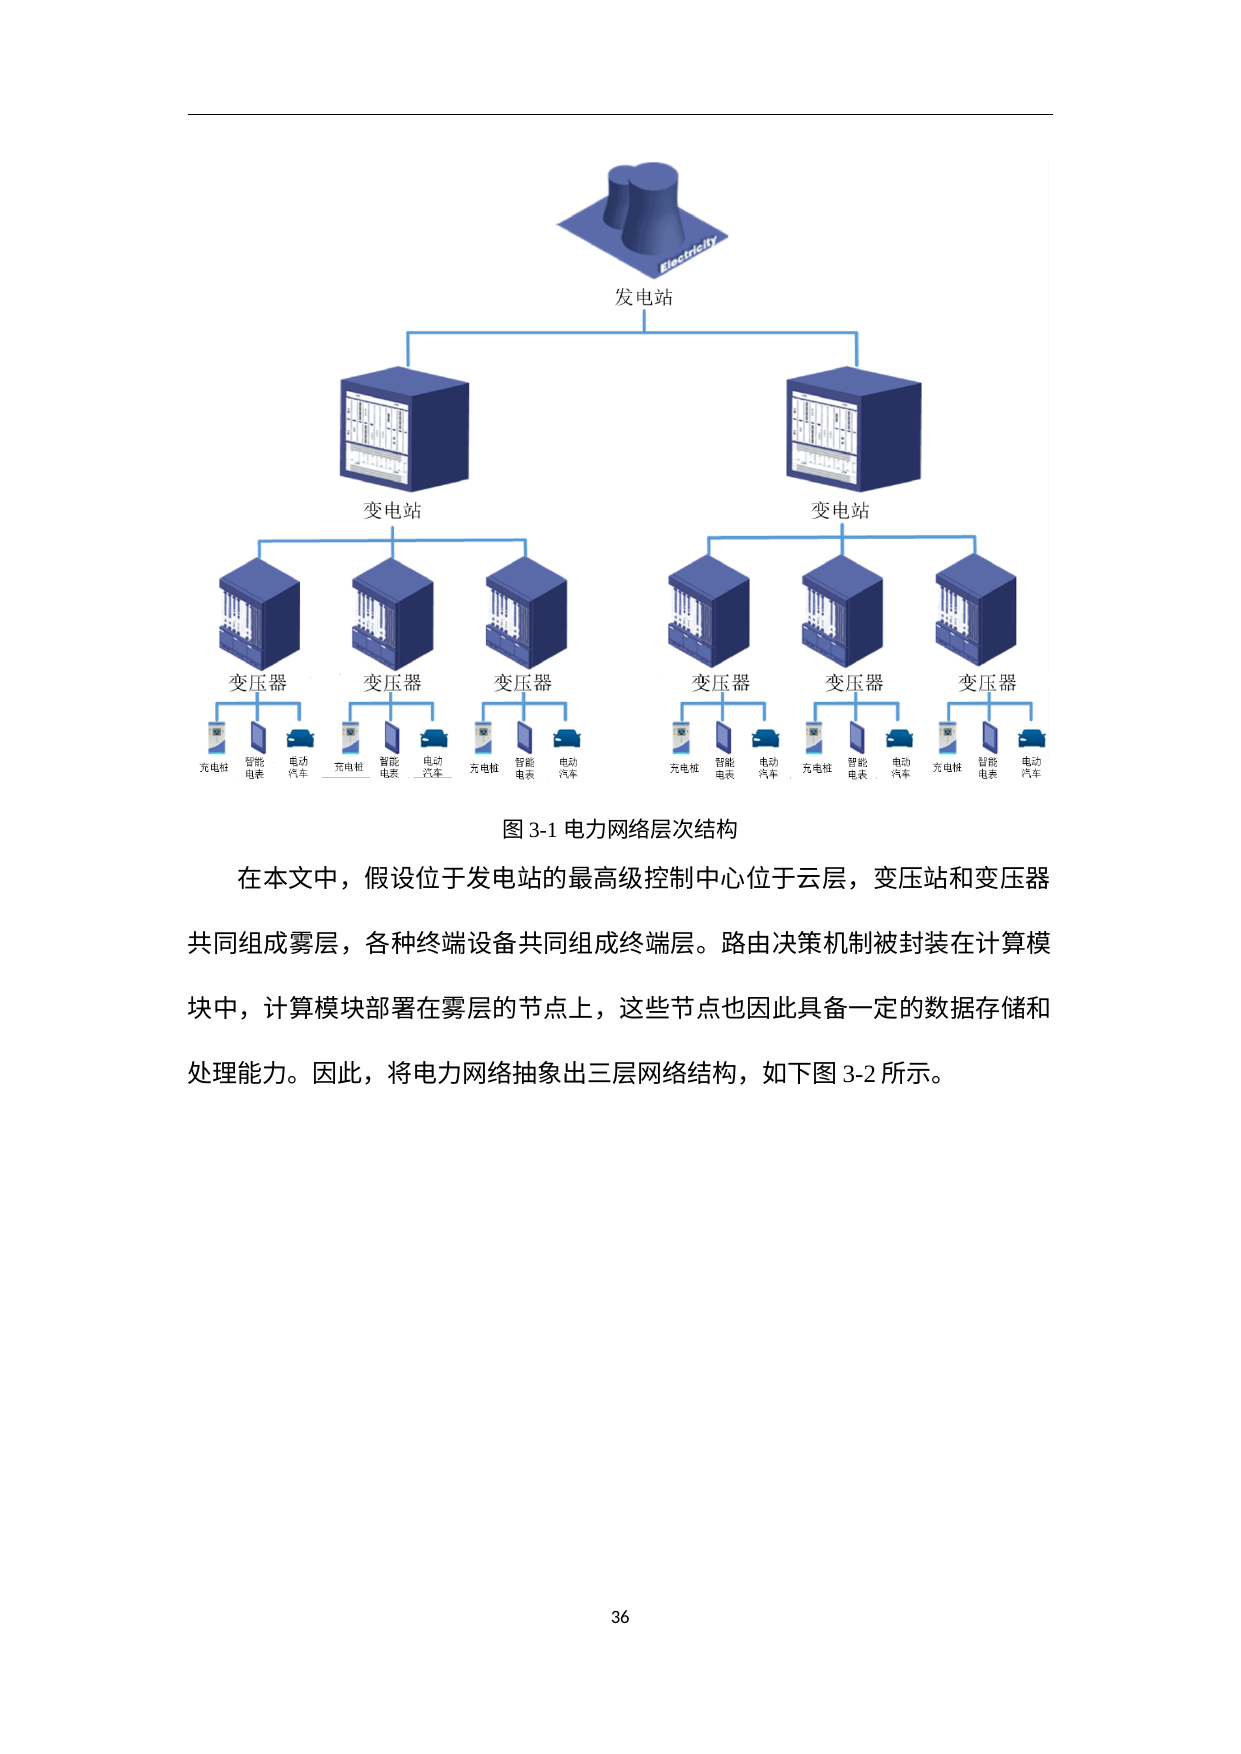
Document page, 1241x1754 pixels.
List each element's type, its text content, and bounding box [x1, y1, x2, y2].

text 图3-1 电力网络层次结构 [187, 812, 1053, 844]
text 在本文中，假设位于发电站的最高级控制中心位于云层，变压站和变压器共同组成雾层，各种终端设备共同组成终端层。路由决策机制被封装在计算模块中，计算模块部署在雾层的节点上，这些节点也因此具备一定的数据存储和处理能力。因此，将电力网络抽象出三层网络结构，如下图3-2所示。 [187, 844, 1053, 1104]
picture [187, 162, 1053, 786]
